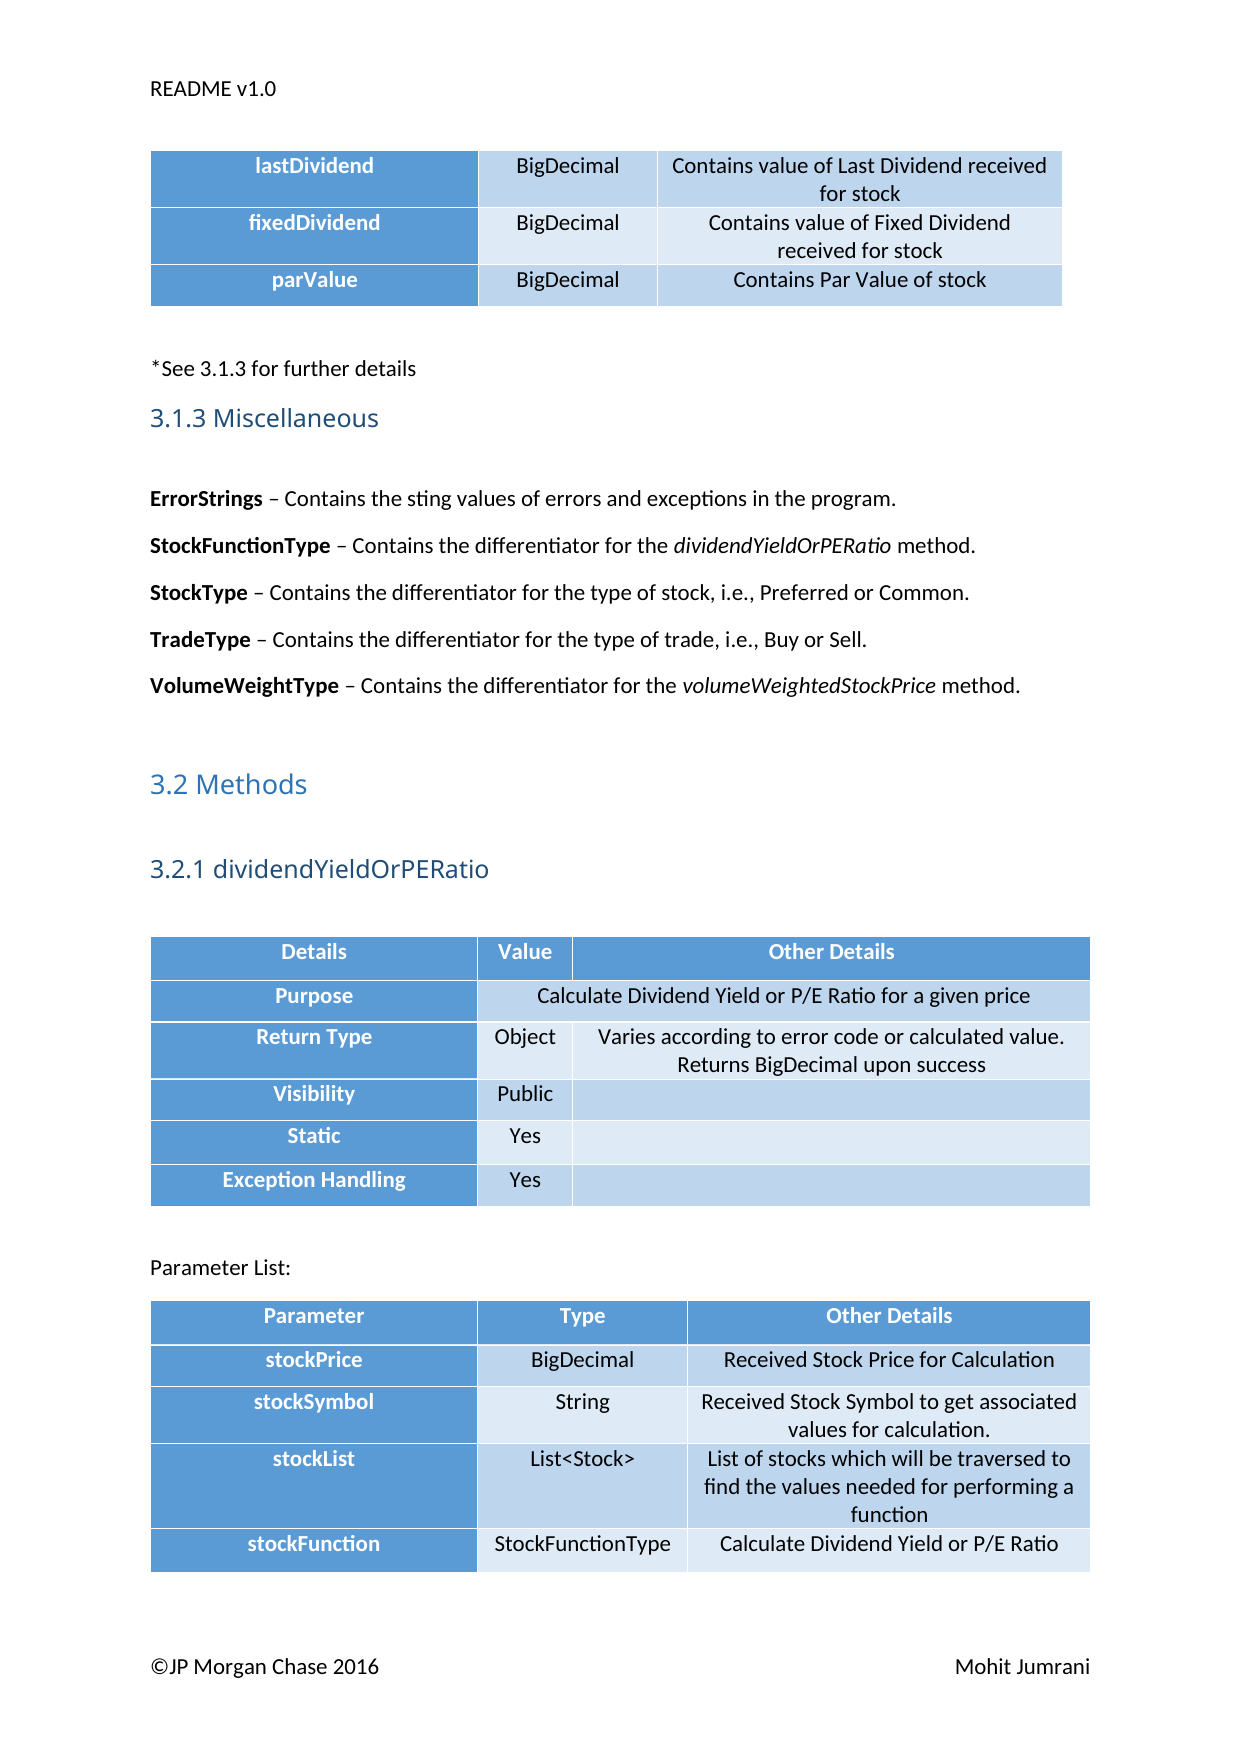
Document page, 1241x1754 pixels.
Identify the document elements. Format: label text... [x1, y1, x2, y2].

table_header Details [151, 937, 477, 980]
text Parameter List: [150, 1253, 1090, 1282]
table_cell parValue [151, 265, 478, 306]
table_cell BigDecimal [478, 1346, 687, 1386]
table_cell lastDividend [151, 151, 478, 207]
text *See 3.1.3 for further details [150, 354, 1090, 382]
table_cell BigDecimal [479, 151, 657, 207]
table_cell List<Stock> [478, 1444, 687, 1528]
subtitle 3.1.3 Miscellaneous [150, 401, 1090, 434]
table_cell Object [478, 1023, 572, 1078]
table_cell Contains value of Fixed Dividend received for stock [658, 208, 1062, 264]
table_cell Calculate Dividend Yield or P/E Ratio for a given price [478, 981, 1090, 1021]
table_cell [573, 1165, 1090, 1206]
table_cell BigDecimal [479, 265, 657, 306]
table_cell List of stocks which will be traversed to find the values needed for performing a function [688, 1444, 1090, 1528]
table_cell Purpose [151, 981, 477, 1021]
table_header Type [478, 1301, 687, 1344]
table_cell Return Type [151, 1023, 477, 1078]
table_cell stockList [151, 1444, 477, 1528]
table_cell fixedDividend [151, 208, 478, 264]
table_header Parameter [151, 1301, 477, 1344]
table_cell Received Stock Symbol to get associated values for calculation. [688, 1387, 1090, 1443]
table_cell Contains Par Value of stock [658, 265, 1062, 306]
table_header Value [478, 937, 572, 980]
table_cell Received Stock Price for Calculation [688, 1346, 1090, 1386]
text StockType – Contains the differentiator for the type of stock, i.e., Preferred or Common. [150, 578, 1090, 606]
table_cell Varies according to error code or calculated value. Returns BigDecimal upon success [573, 1023, 1090, 1078]
text ErrorStrings – Contains the sting values of errors and exceptions in the program. [150, 484, 1090, 512]
table_cell stockFunction [151, 1529, 477, 1572]
table_cell BigDecimal [479, 208, 657, 264]
table_cell Calculate Dividend Yield or P/E Ratio [688, 1529, 1090, 1572]
table_header Other Details [688, 1301, 1090, 1344]
table_cell Contains value of Last Dividend received for stock [658, 151, 1062, 207]
table_cell stockPrice [151, 1346, 477, 1386]
table_cell [573, 1121, 1090, 1164]
subtitle 3.2 Methods [150, 765, 1090, 802]
subtitle 3.2.1 dividendYieldOrPERatio [150, 852, 1090, 886]
table_cell Static [151, 1121, 477, 1164]
table_cell stockSymbol [151, 1387, 477, 1443]
table_cell Visibility [151, 1080, 477, 1120]
table_cell String [478, 1387, 687, 1443]
table_cell Yes [478, 1121, 572, 1164]
table_header Other Details [573, 937, 1090, 980]
table_cell [573, 1080, 1090, 1120]
table_cell StockFunctionType [478, 1529, 687, 1572]
table_cell Yes [478, 1165, 572, 1206]
text TradeType – Contains the differentiator for the type of trade, i.e., Buy or Sell. [150, 625, 1090, 653]
text StockFunctionType – Contains the differentiator for the dividendYieldOrPERatio method. [150, 531, 1090, 559]
table_cell Exception Handling [151, 1165, 477, 1206]
text VolumeWeightType – Contains the differentiator for the volumeWeightedStockPrice method. [150, 672, 1090, 700]
table_cell Public [478, 1080, 572, 1120]
